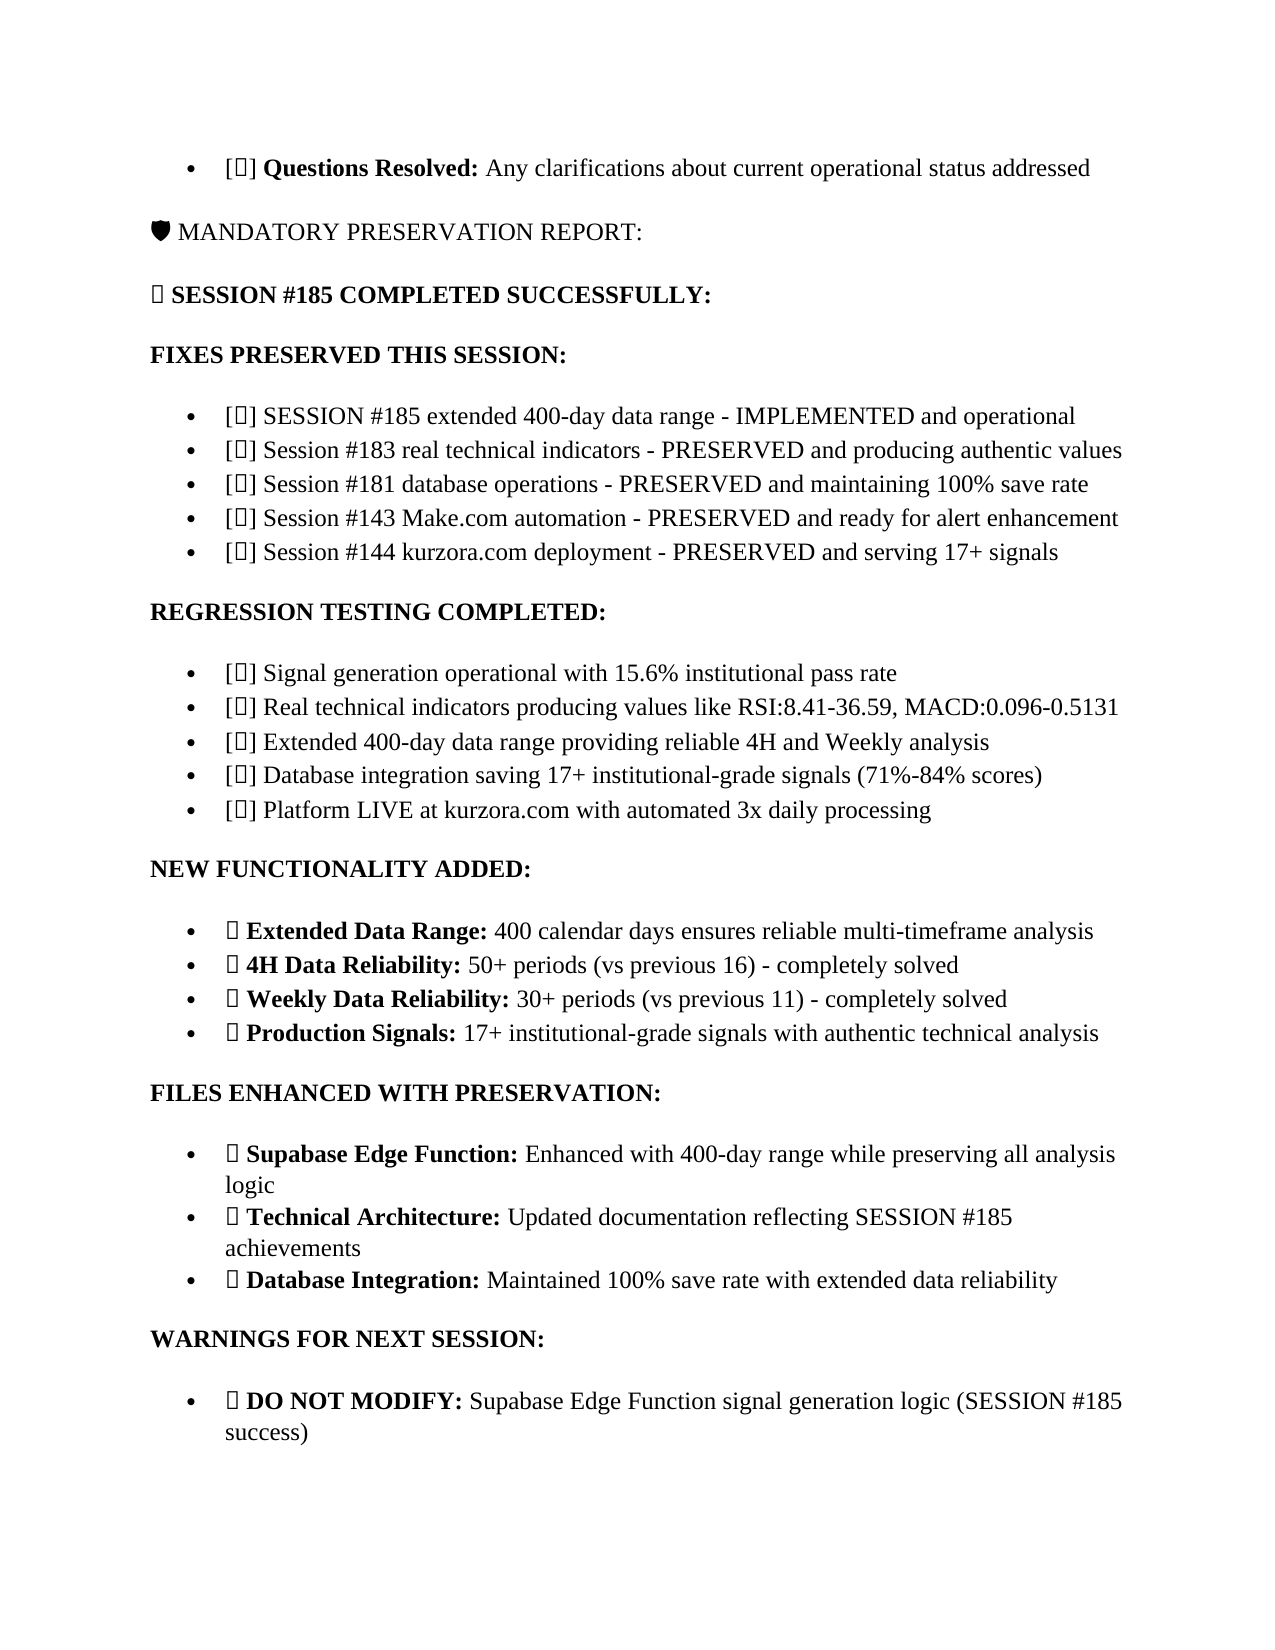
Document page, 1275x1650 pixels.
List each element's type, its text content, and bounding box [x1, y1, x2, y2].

list ✅ 4H Data Reliability: 50+ periods (vs previous 16) - completely solved [187, 946, 1125, 981]
list ✅ Supabase Edge Function: Enhanced with 400-day range while preserving all analysis logic [187, 1136, 1125, 1198]
text WARNINGS FOR NEXT SESSION: [150, 1324, 1125, 1353]
list [✅] Session #143 Make.com automation - PRESERVED and ready for alert enhancement [187, 500, 1125, 534]
list [✅] SESSION #185 extended 400-day data range - IMPLEMENTED and operational [187, 398, 1125, 432]
list [✅] Platform LIVE at kurzora.com with automated 3x daily processing [187, 791, 1125, 825]
text REGRESSION TESTING COMPLETED: [150, 597, 1125, 626]
list [✅] Session #181 database operations - PRESERVED and maintaining 100% save rate [187, 466, 1125, 500]
list ✅ Extended Data Range: 400 calendar days ensures reliable multi-timeframe analysis [187, 912, 1125, 946]
list ✅ Weekly Data Reliability: 30+ periods (vs previous 11) - completely solved [187, 981, 1125, 1014]
list ✅ Technical Architecture: Updated documentation reflecting SESSION #185 achievements [187, 1198, 1125, 1261]
text FIXES PRESERVED THIS SESSION: [150, 340, 1125, 368]
list [✅] Extended 400-day data range providing reliable 4H and Weekly analysis [187, 723, 1125, 757]
list [✅] Session #144 kurzora.com deployment - PRESERVED and serving 17+ signals [187, 534, 1125, 568]
text FILES ENHANCED WITH PRESERVATION: [150, 1078, 1125, 1107]
list [✅] Session #183 real technical indicators - PRESERVED and producing authentic values [187, 432, 1125, 466]
list [✅] Questions Resolved: Any clarifications about current operational status addressed [187, 150, 1125, 184]
list ✅ Production Signals: 17+ institutional-grade signals with authentic technical analysis [187, 1014, 1125, 1049]
list [✅] Real technical indicators producing values like RSI:8.41-36.59, MACD:0.096-0.5131 [187, 689, 1125, 723]
text 🛡️ MANDATORY PRESERVATION REPORT: [150, 213, 1125, 247]
list 🚨 DO NOT MODIFY: Supabase Edge Function signal generation logic (SESSION #185 success) [187, 1382, 1125, 1445]
list [✅] Signal generation operational with 15.6% institutional pass rate [187, 655, 1125, 689]
list [✅] Database integration saving 17+ institutional-grade signals (71%-84% scores) [187, 757, 1125, 791]
text 🚨 SESSION #185 COMPLETED SUCCESSFULLY: [150, 276, 1125, 311]
list ✅ Database Integration: Maintained 100% save rate with extended data reliability [187, 1261, 1125, 1295]
text NEW FUNCTIONALITY ADDED: [150, 854, 1125, 883]
